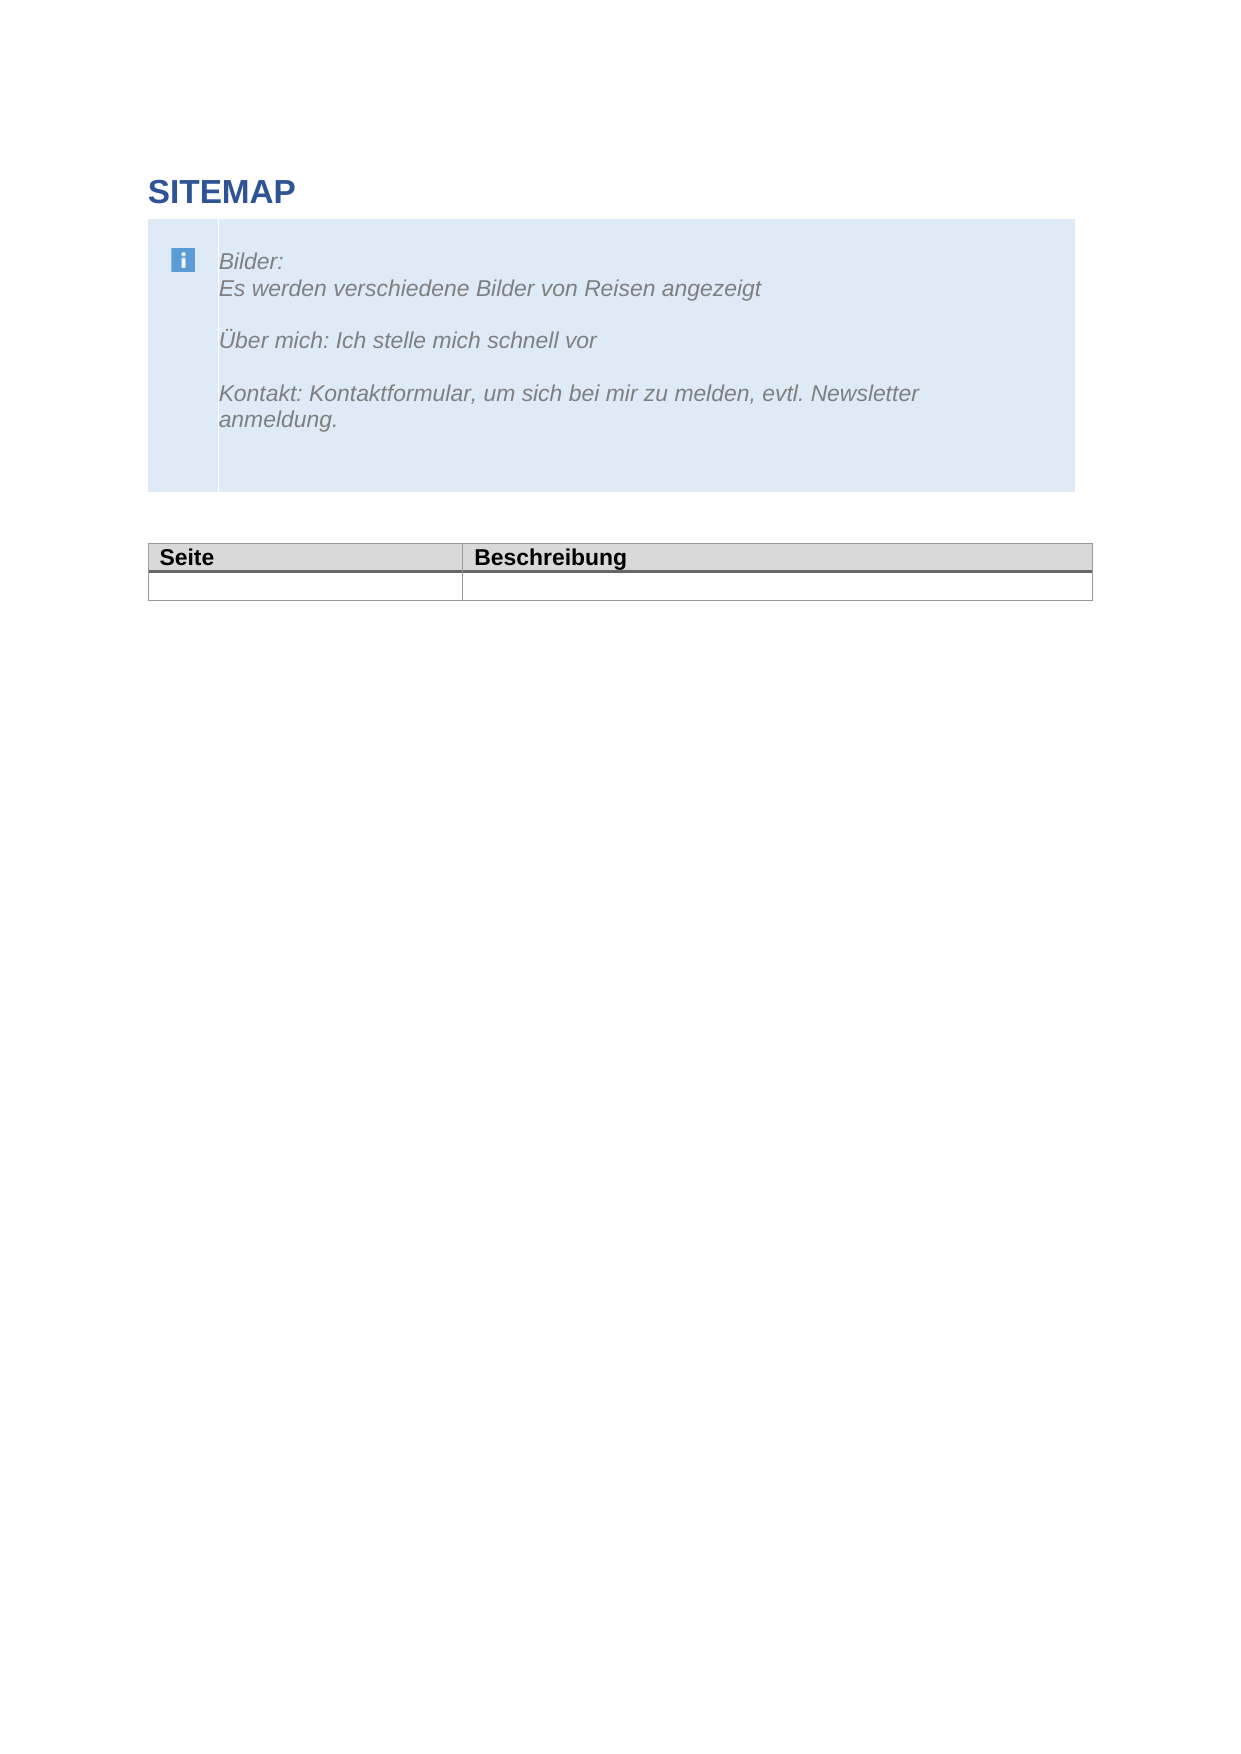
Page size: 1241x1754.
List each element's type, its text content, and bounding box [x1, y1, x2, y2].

table_header Seite [149, 544, 462, 570]
table_cell [149, 573, 462, 600]
table_header [148, 219, 218, 492]
subtitle SITEMAP [148, 173, 1093, 211]
table_header Beschreibung [463, 544, 1092, 570]
table_cell [463, 573, 1092, 600]
table_header Bilder: Es werden verschiedene Bilder von Reisen angezeigt Über mich: Ich stelle mich schnell vor Kontakt: Kontaktformular, um sich bei mir zu melden, evtl. Newsletter anmeldung. [219, 219, 1075, 492]
picture [171, 248, 195, 272]
